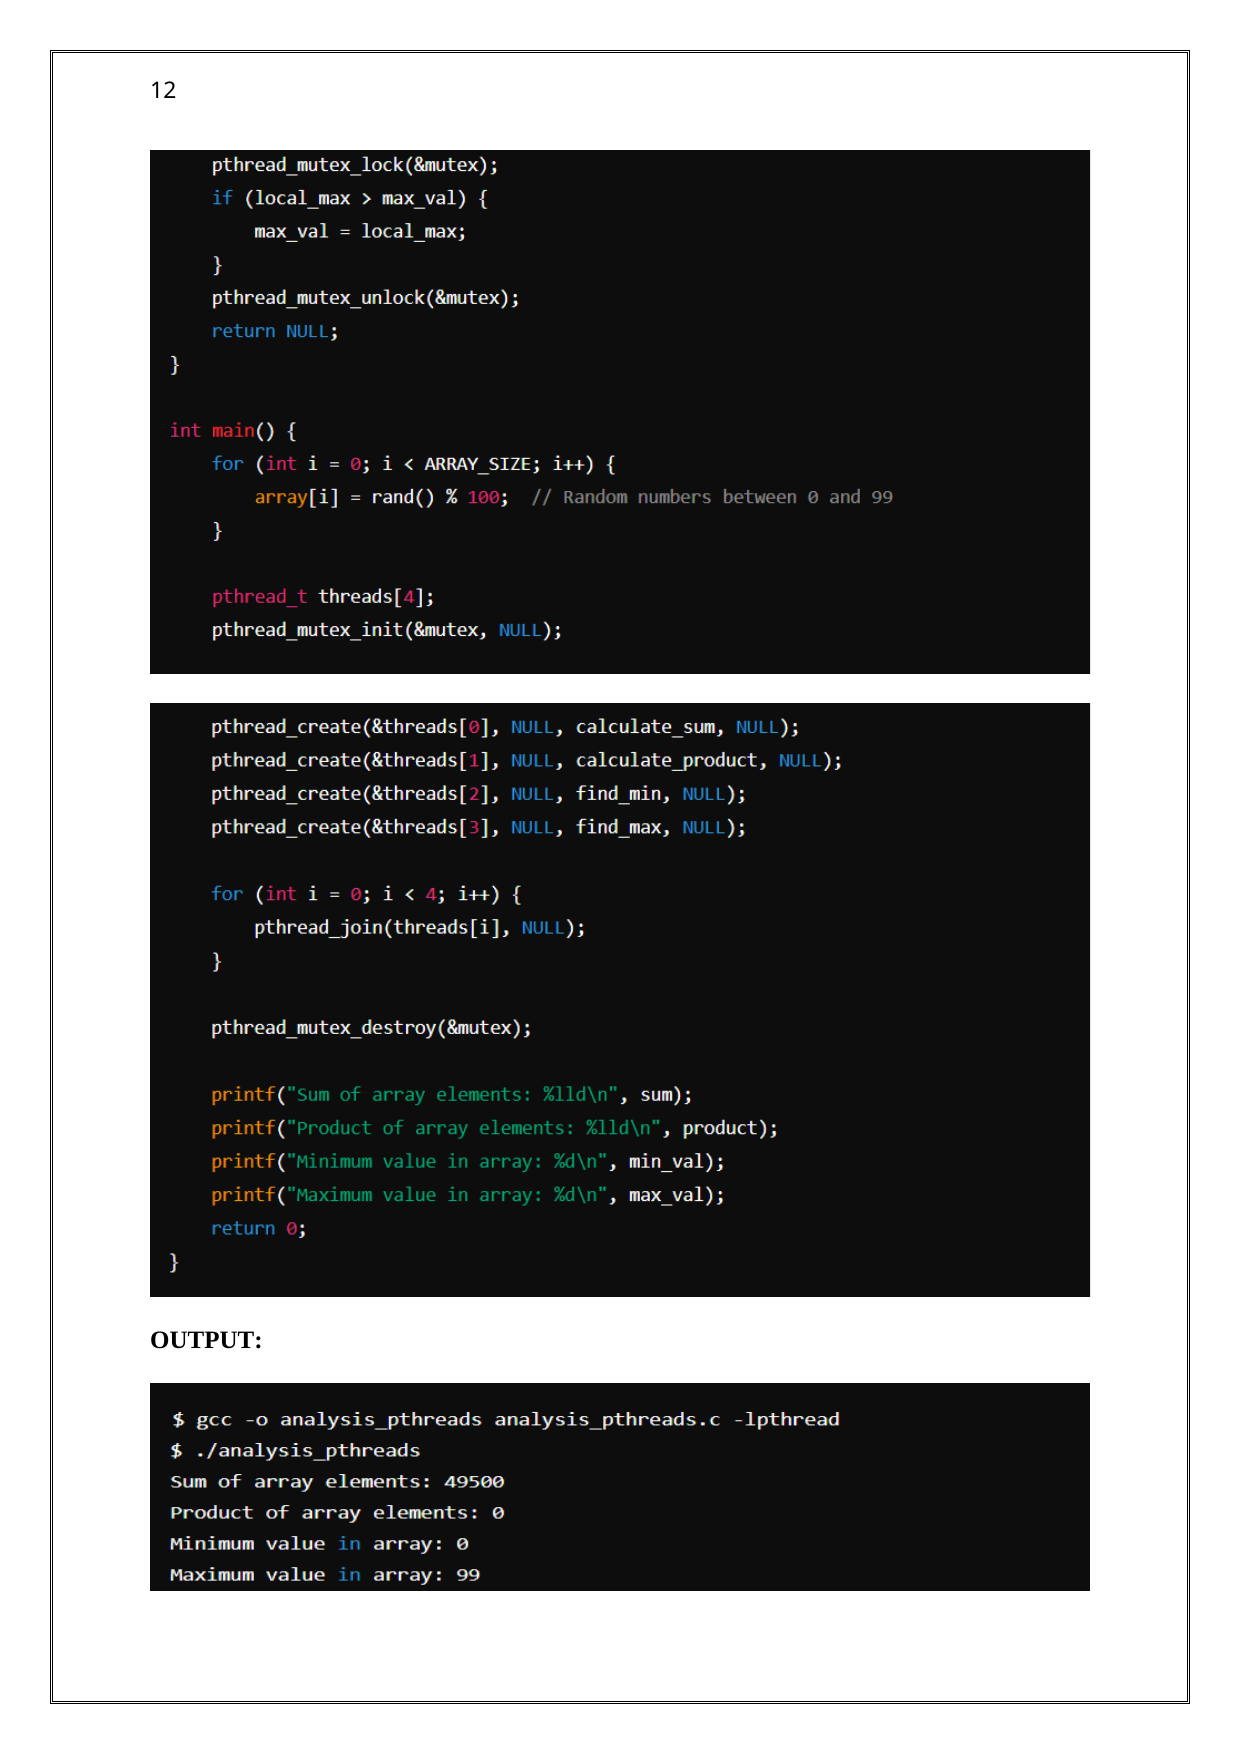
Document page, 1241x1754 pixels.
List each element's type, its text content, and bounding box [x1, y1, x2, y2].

text OUTPUT: [150, 1325, 1090, 1354]
